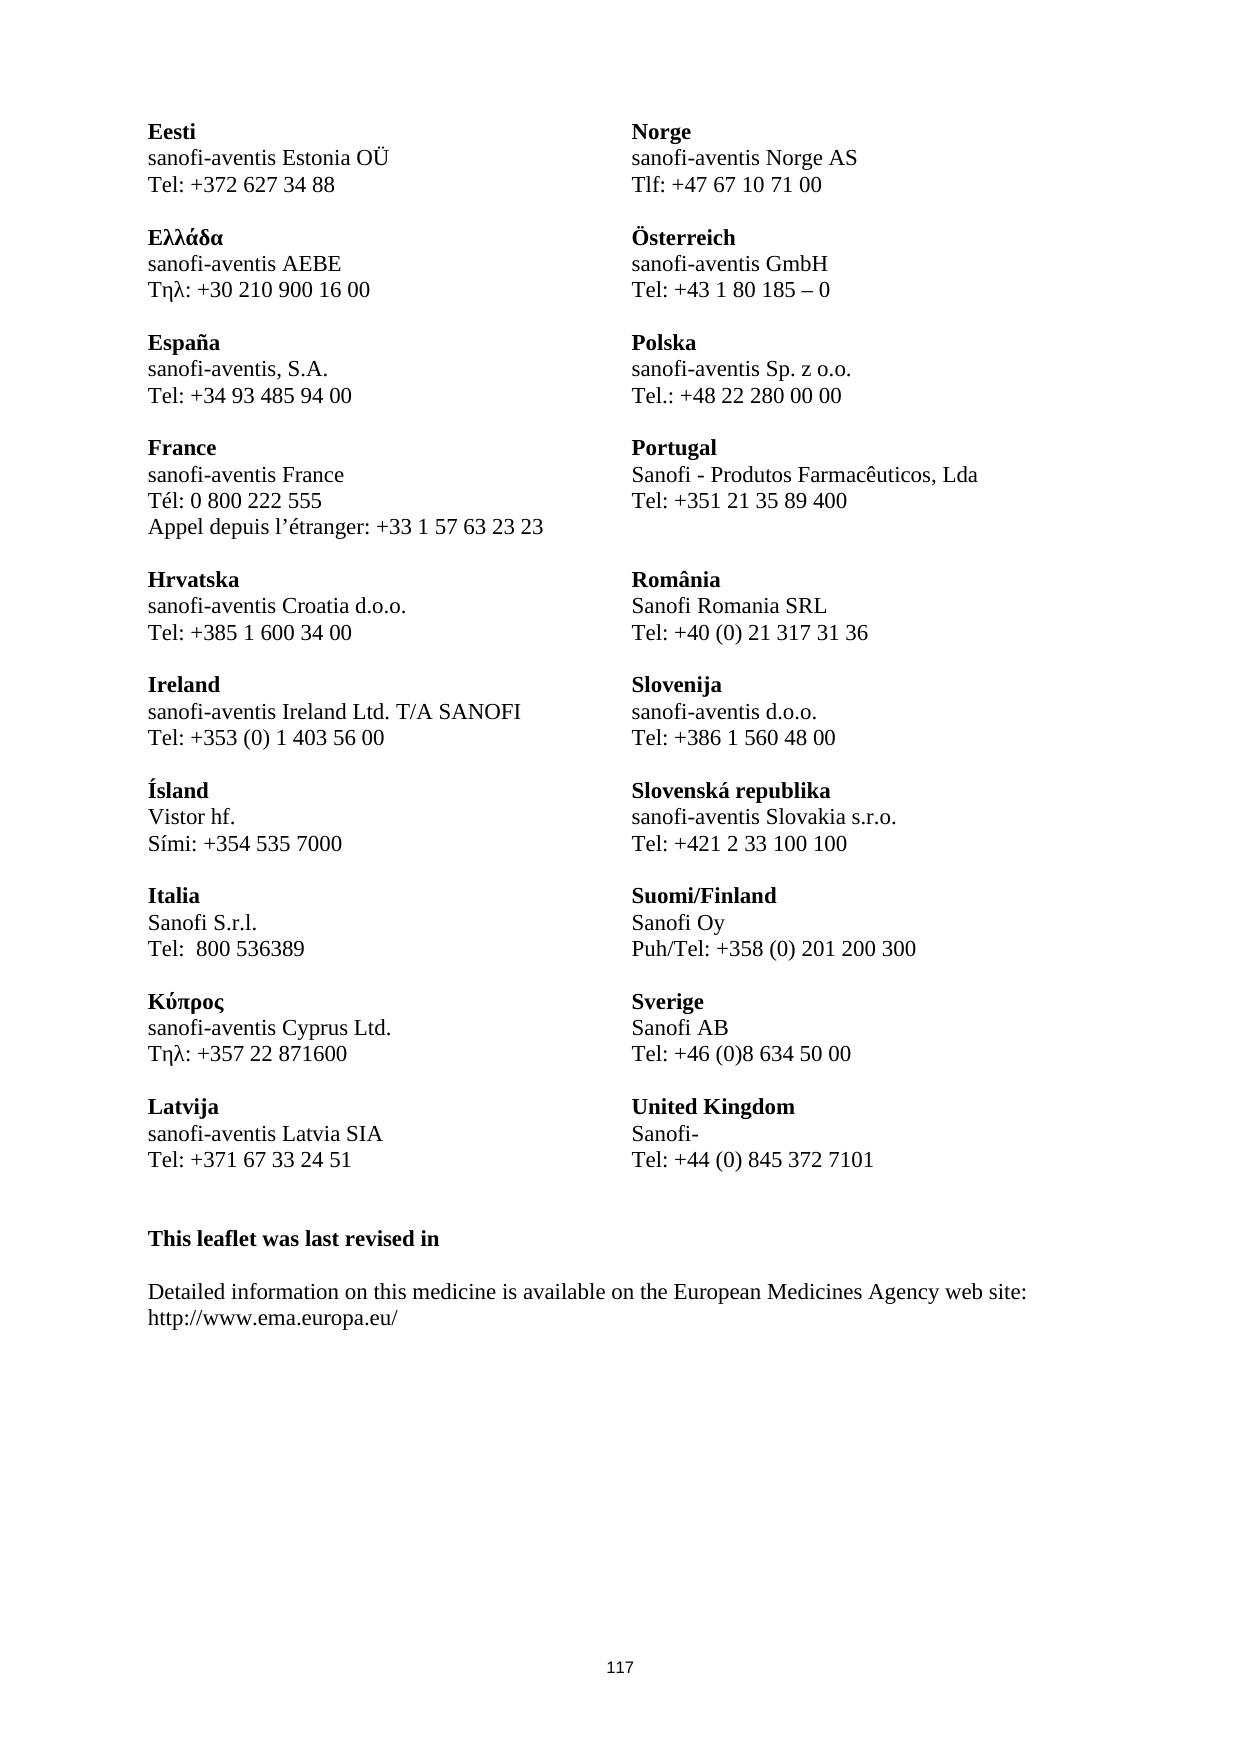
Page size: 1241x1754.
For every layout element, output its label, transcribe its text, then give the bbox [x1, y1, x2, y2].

text This leaflet was last revised in [148, 1225, 1093, 1251]
text Detailed information on this medicine is available on the European Medicines Agency web site: http://www.ema.europa.eu/ [148, 1278, 1093, 1330]
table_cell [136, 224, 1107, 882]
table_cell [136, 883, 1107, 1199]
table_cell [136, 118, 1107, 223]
